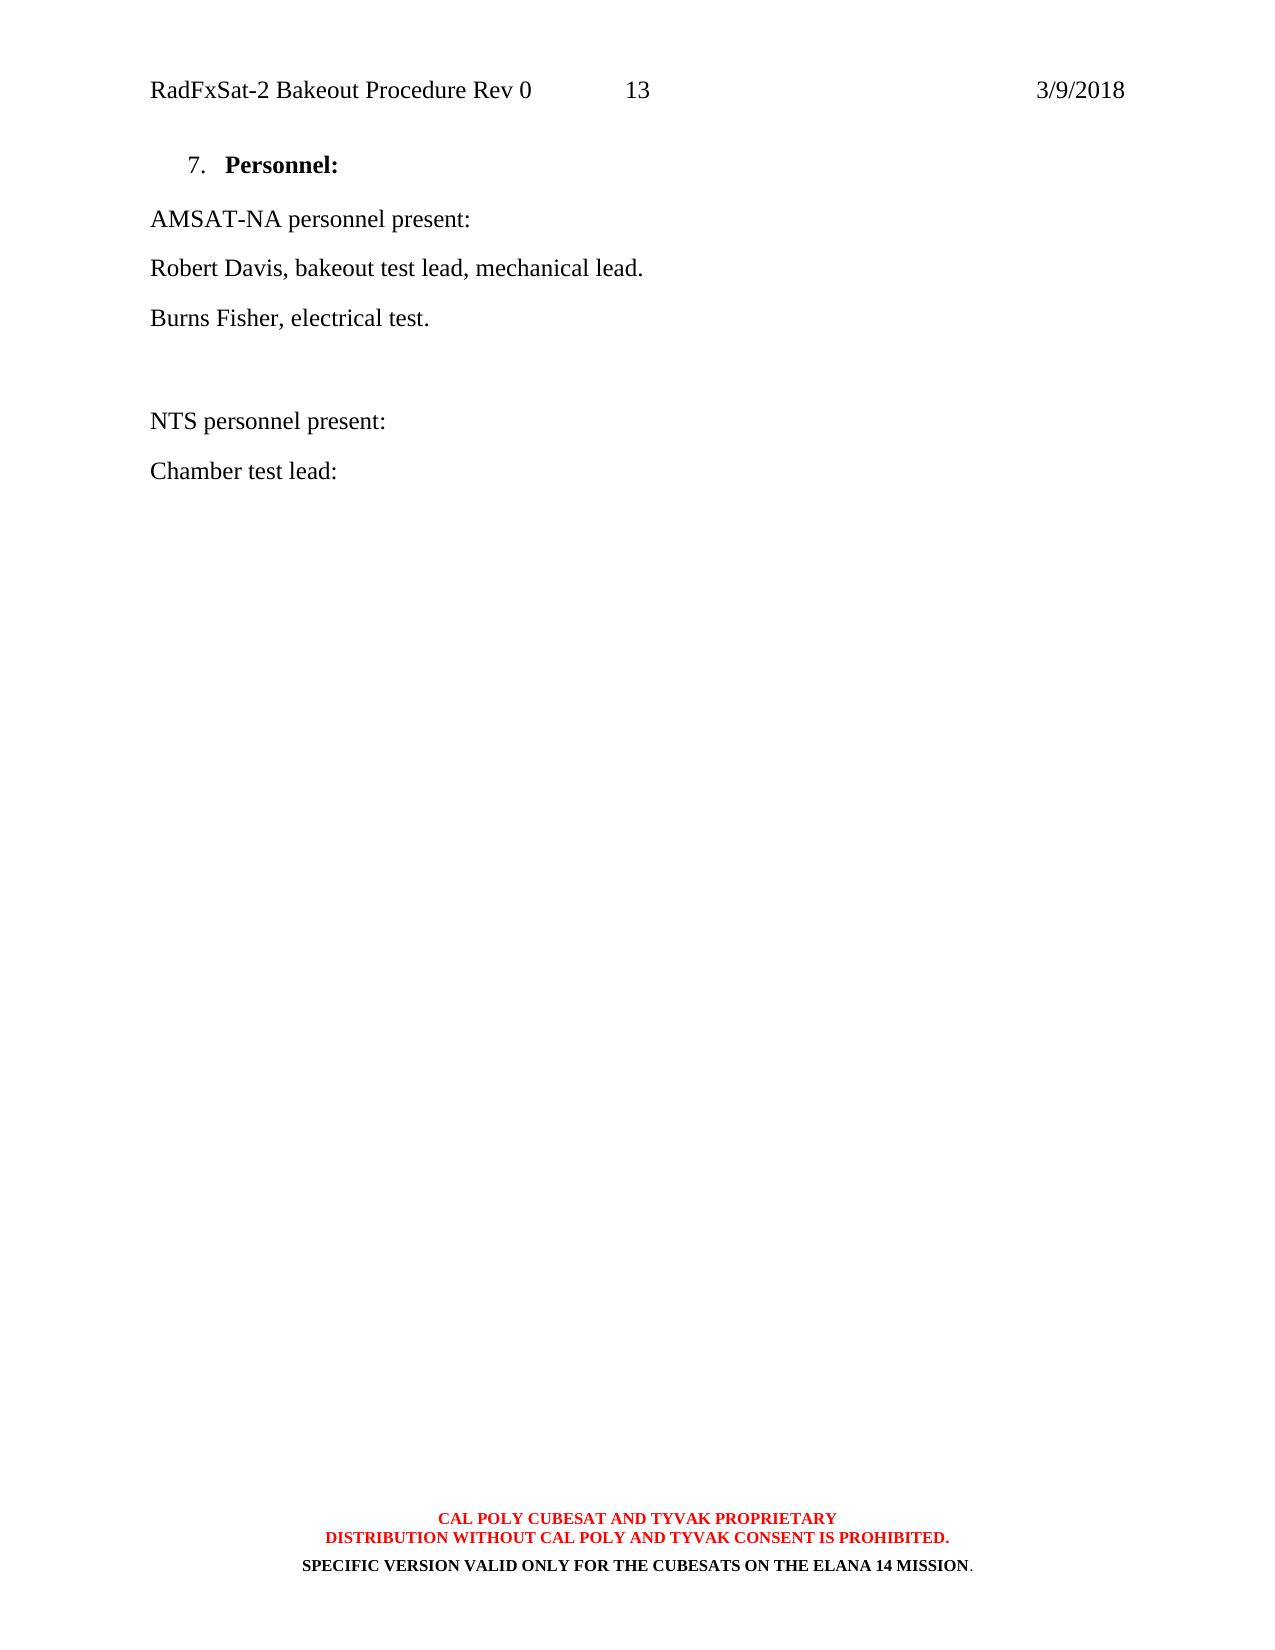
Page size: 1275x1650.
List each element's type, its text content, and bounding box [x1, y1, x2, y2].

list Personnel: [187, 150, 1125, 179]
text Burns Fisher, electrical test. [150, 303, 1125, 332]
text Chamber test lead: [150, 456, 1125, 485]
text Robert Davis, bakeout test lead, mechanical lead. [150, 253, 1125, 282]
text NTS personnel present: [150, 406, 1125, 435]
text AMSAT-NA personnel present: [150, 204, 1125, 233]
